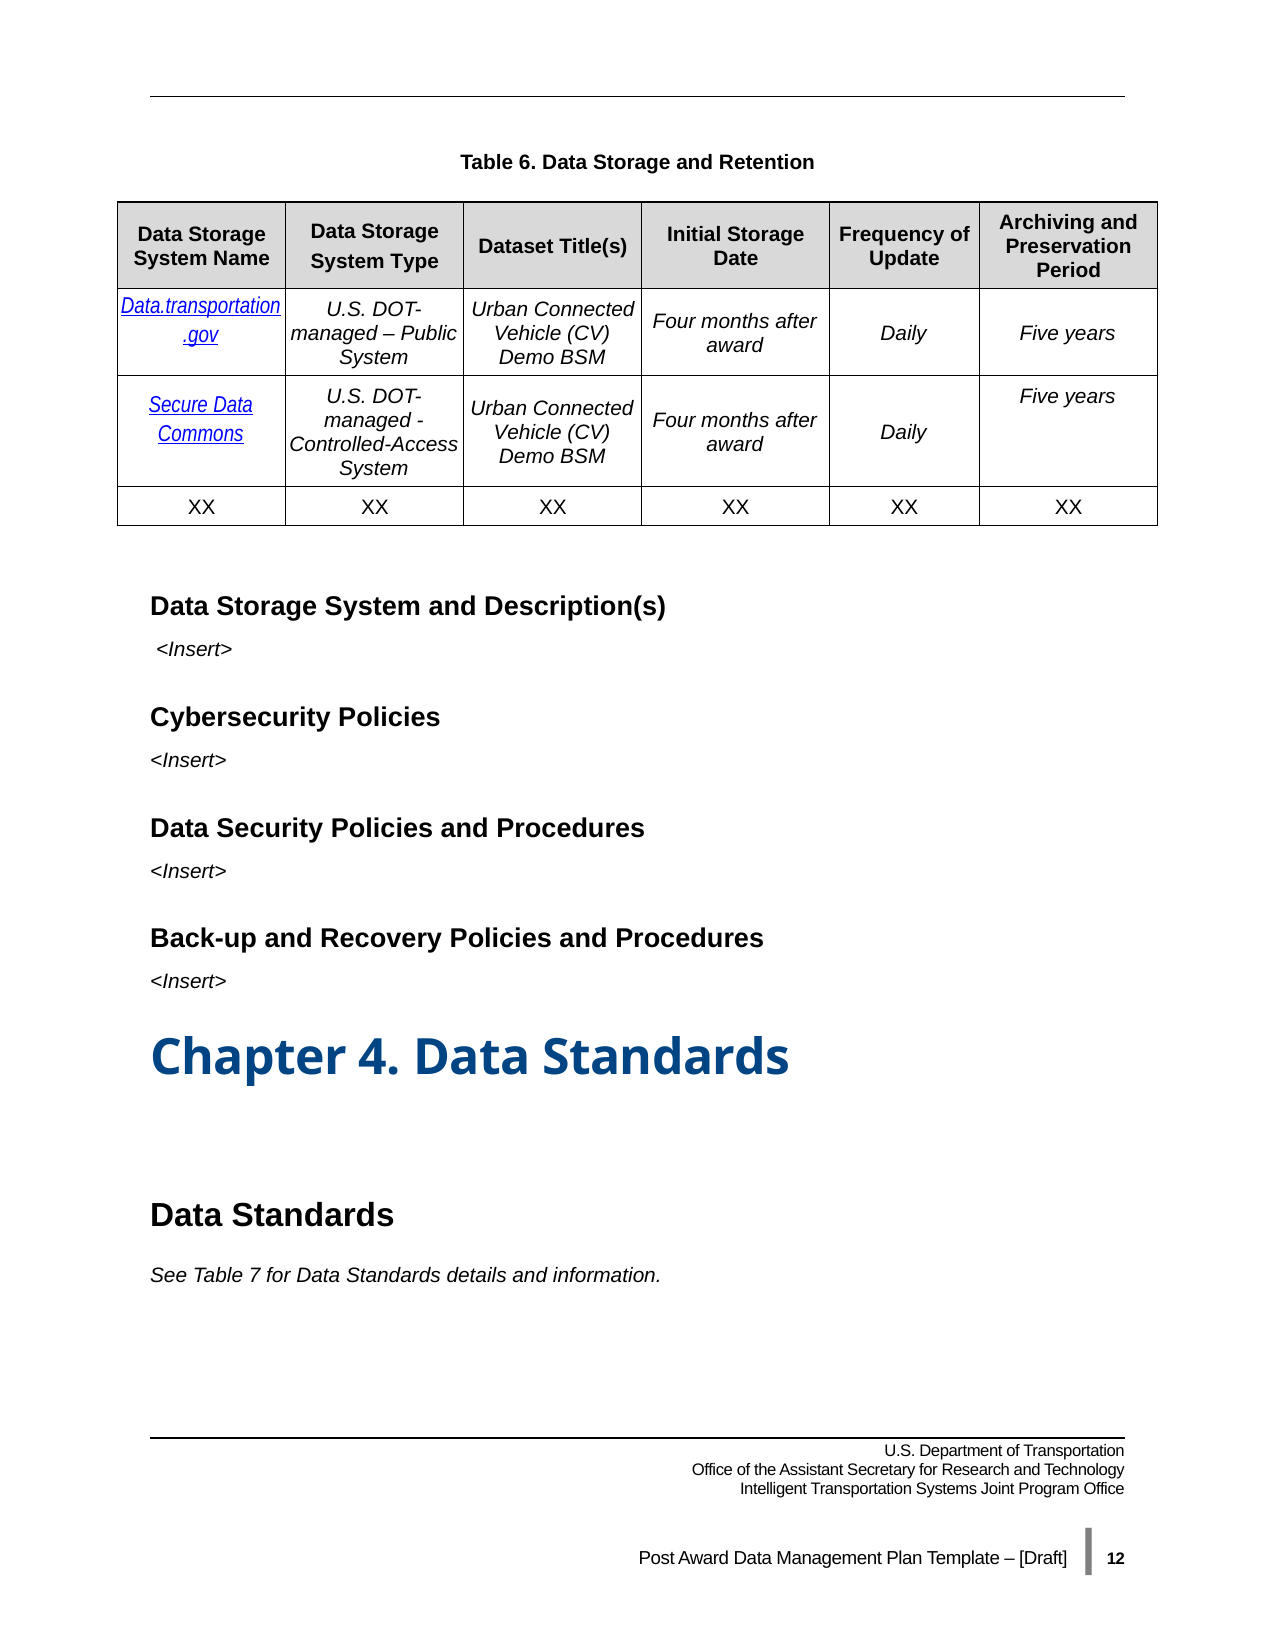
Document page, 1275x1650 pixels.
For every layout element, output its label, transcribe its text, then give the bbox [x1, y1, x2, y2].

table_header Dataset Title(s) [464, 203, 641, 288]
table_cell Five years [980, 376, 1157, 486]
table_cell XX [830, 487, 979, 525]
text <Insert> [150, 748, 1125, 772]
table_cell XX [286, 487, 463, 525]
table_cell Four months after award [642, 376, 829, 486]
table_cell Secure Data Commons [118, 376, 285, 486]
text <Insert> [150, 969, 1125, 993]
table_cell Five years [980, 289, 1157, 375]
table_cell U.S. DOT-managed -Controlled-Access System [286, 376, 463, 486]
table_header Data Storage System Name [118, 203, 285, 288]
table_cell Daily [830, 289, 979, 375]
table_cell XX [118, 487, 285, 525]
table_header Data Storage System Type [286, 203, 463, 288]
table_cell Four months after award [642, 289, 829, 375]
subtitle Data Standards [150, 1196, 1125, 1234]
table_cell XX [464, 487, 641, 525]
table_cell Urban Connected Vehicle (CV) Demo BSM [464, 289, 641, 375]
subtitle Data Standards [150, 1021, 1125, 1089]
text <Insert> [150, 637, 1125, 661]
table_cell Urban Connected Vehicle (CV) Demo BSM [464, 376, 641, 486]
text <Insert> [150, 858, 1125, 882]
table_header Archiving and Preservation Period [980, 203, 1157, 288]
table_cell Data.transportation.gov [118, 289, 285, 375]
subtitle Back-up and Recovery Policies and Procedures [150, 922, 1125, 954]
table_header Frequency of Update [830, 203, 979, 288]
table_cell Daily [830, 376, 979, 486]
subtitle Data Security Policies and Procedures [150, 812, 1125, 843]
table_header Initial Storage Date [642, 203, 829, 288]
subtitle Data Storage System and Description(s) [150, 590, 1125, 621]
table_cell XX [642, 487, 829, 525]
subtitle Cybersecurity Policies [150, 701, 1125, 732]
text See Table 7 for Data Standards details and information. [150, 1263, 1125, 1287]
table_cell U.S. DOT-managed – Public System [286, 289, 463, 375]
table_cell XX [980, 487, 1157, 525]
